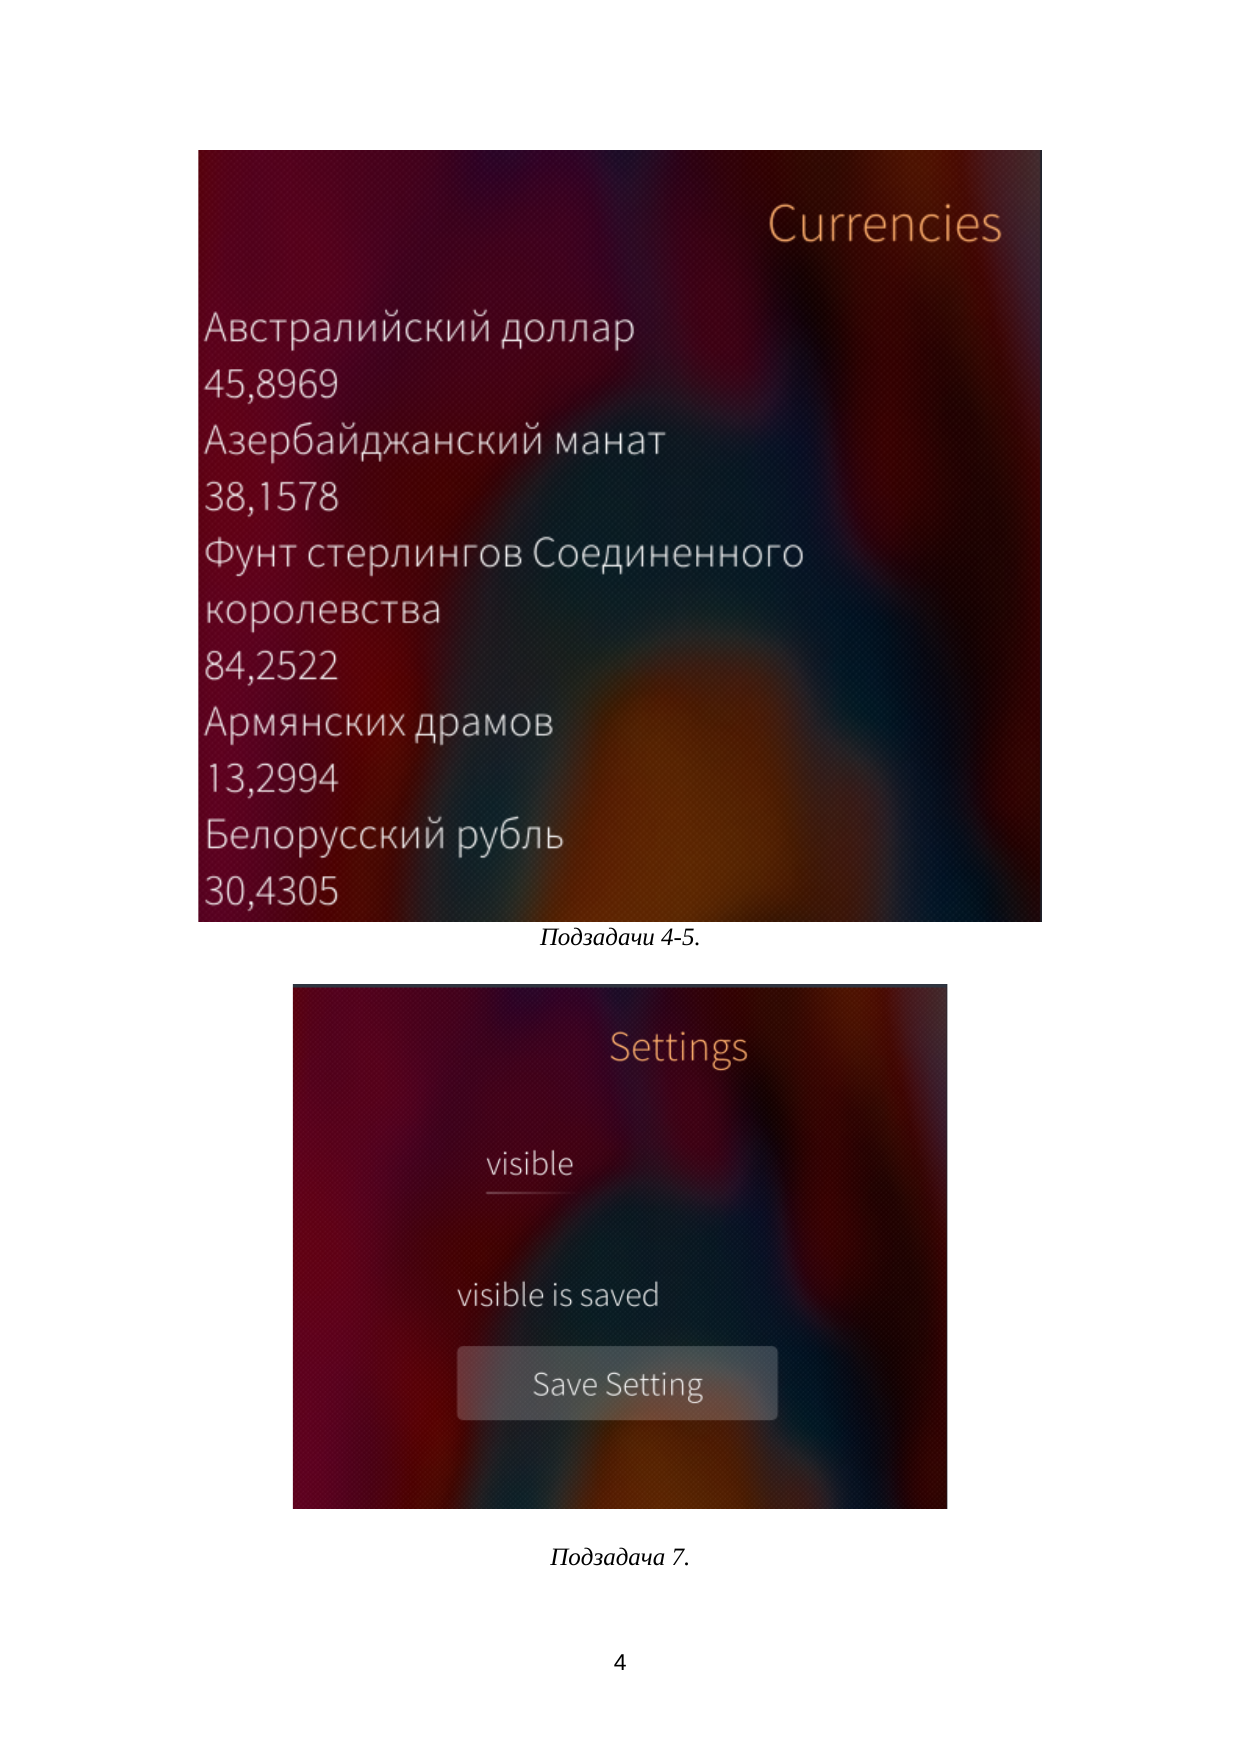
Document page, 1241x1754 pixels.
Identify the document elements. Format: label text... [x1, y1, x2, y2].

picture [292, 984, 948, 1509]
text Подзадача 7. [150, 1542, 1090, 1571]
picture [198, 150, 1042, 922]
text Подзадачи 4-5. [150, 922, 1090, 951]
